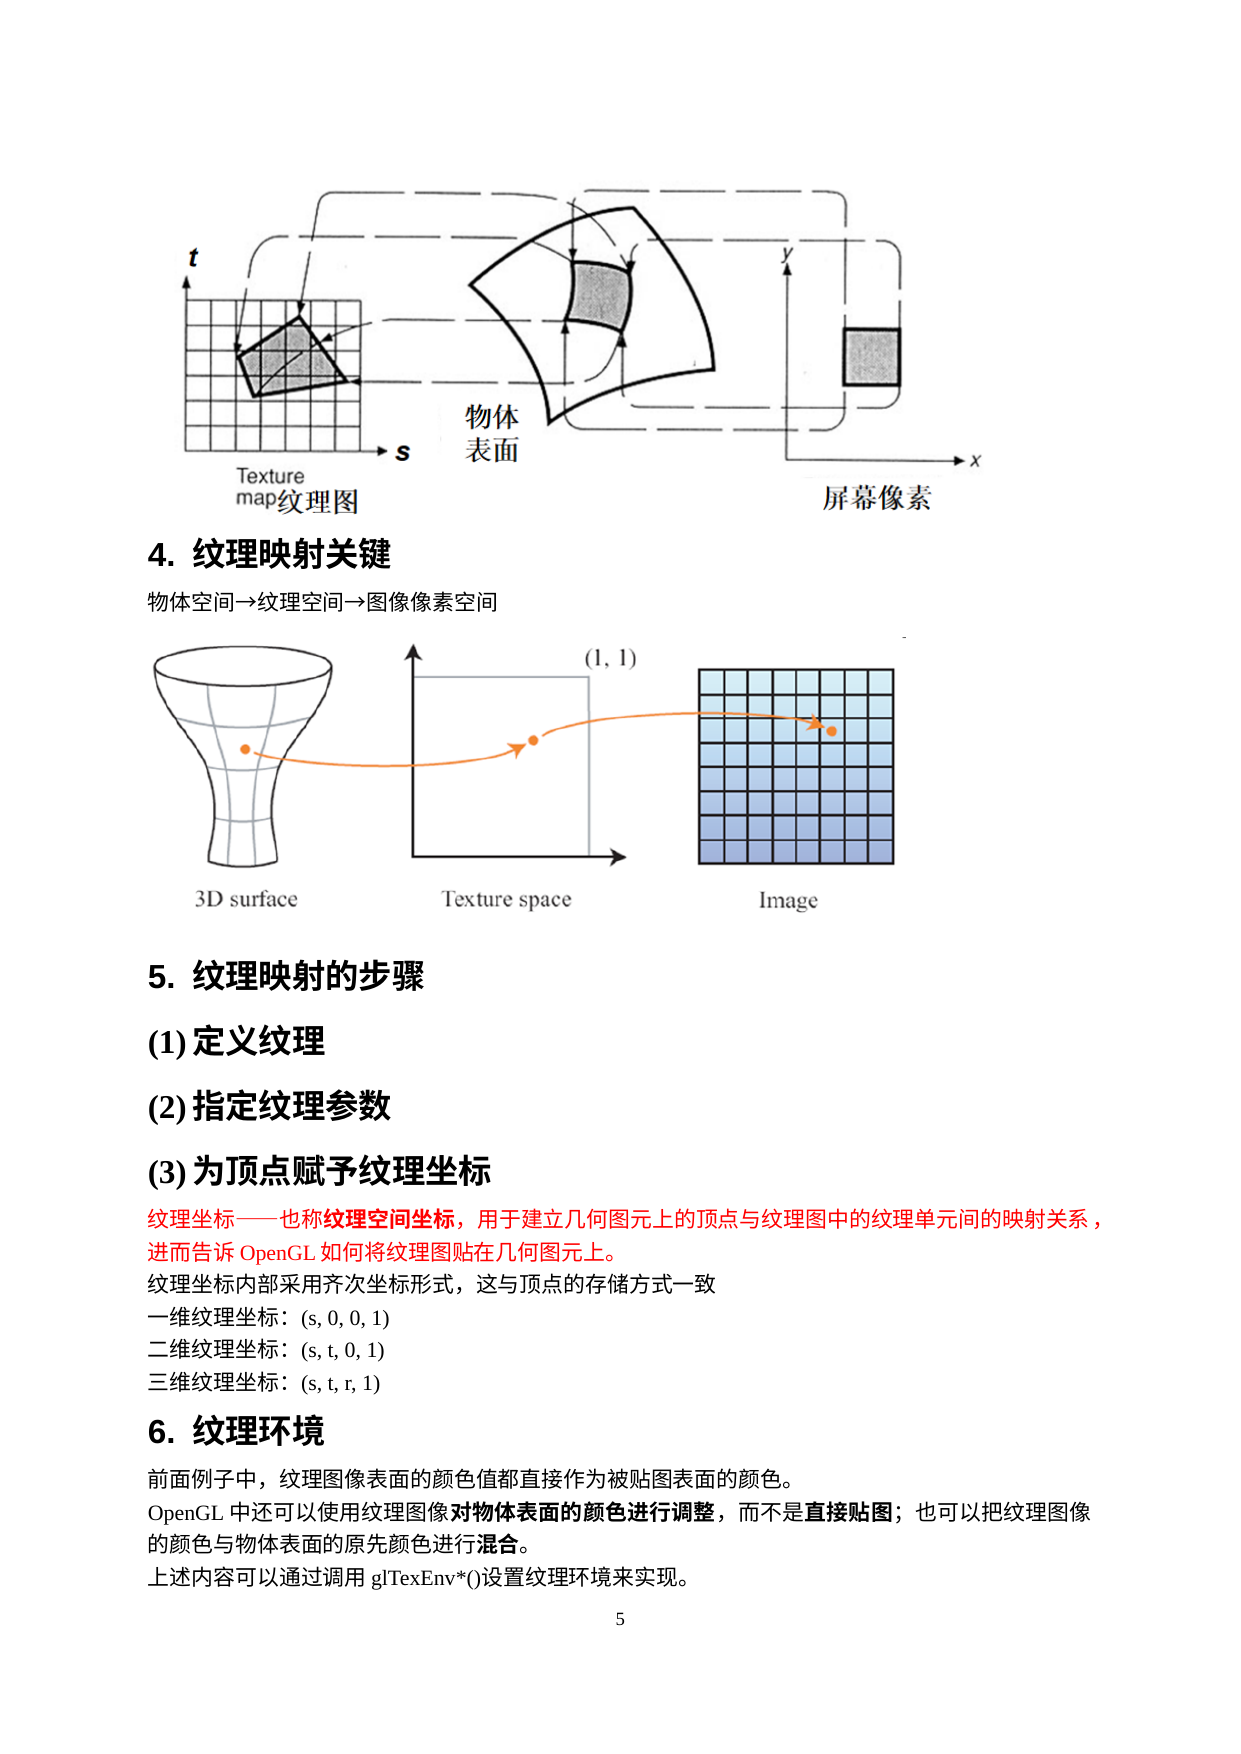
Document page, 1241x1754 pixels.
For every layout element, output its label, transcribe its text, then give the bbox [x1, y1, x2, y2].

text 纹理坐标——也称纹理空间坐标，用于建立几何图元上的顶点与纹理图中的纹理单元间的映射关系，进而告诉OpenGL如何将纹理图贴在几何图元上。 [148, 1202, 1092, 1267]
text 一维纹理坐标：(s, 0, 0, 1) [148, 1299, 1092, 1332]
subtitle 纹理映射关键 [148, 519, 1092, 584]
subtitle 定义纹理 [148, 1007, 1092, 1072]
subtitle 指定纹理参数 [148, 1072, 1092, 1137]
text 二维纹理坐标：(s, t, 0, 1) [148, 1332, 1092, 1364]
picture [147, 162, 988, 519]
subtitle 纹理环境 [148, 1397, 1092, 1462]
text 物体空间→纹理空间→图像像素空间 [148, 584, 1092, 617]
text OpenGL中还可以使用纹理图像对物体表面的颜色进行调整，而不是直接贴图；也可以把纹理图像的颜色与物体表面的原先颜色进行混合。 [148, 1494, 1092, 1559]
subtitle 为顶点赋予纹理坐标 [148, 1137, 1092, 1202]
subtitle 纹理映射的步骤 [148, 942, 1092, 1007]
text 前面例子中，纹理图像表面的颜色值都直接作为被贴图表面的颜色。 [148, 1462, 1092, 1494]
picture [147, 617, 925, 932]
text 三维纹理坐标：(s, t, r, 1) [148, 1364, 1092, 1397]
text 上述内容可以通过调用glTexEnv*()设置纹理环境来实现。 [148, 1559, 1092, 1592]
text 纹理坐标内部采用齐次坐标形式，这与顶点的存储方式一致 [148, 1267, 1092, 1299]
